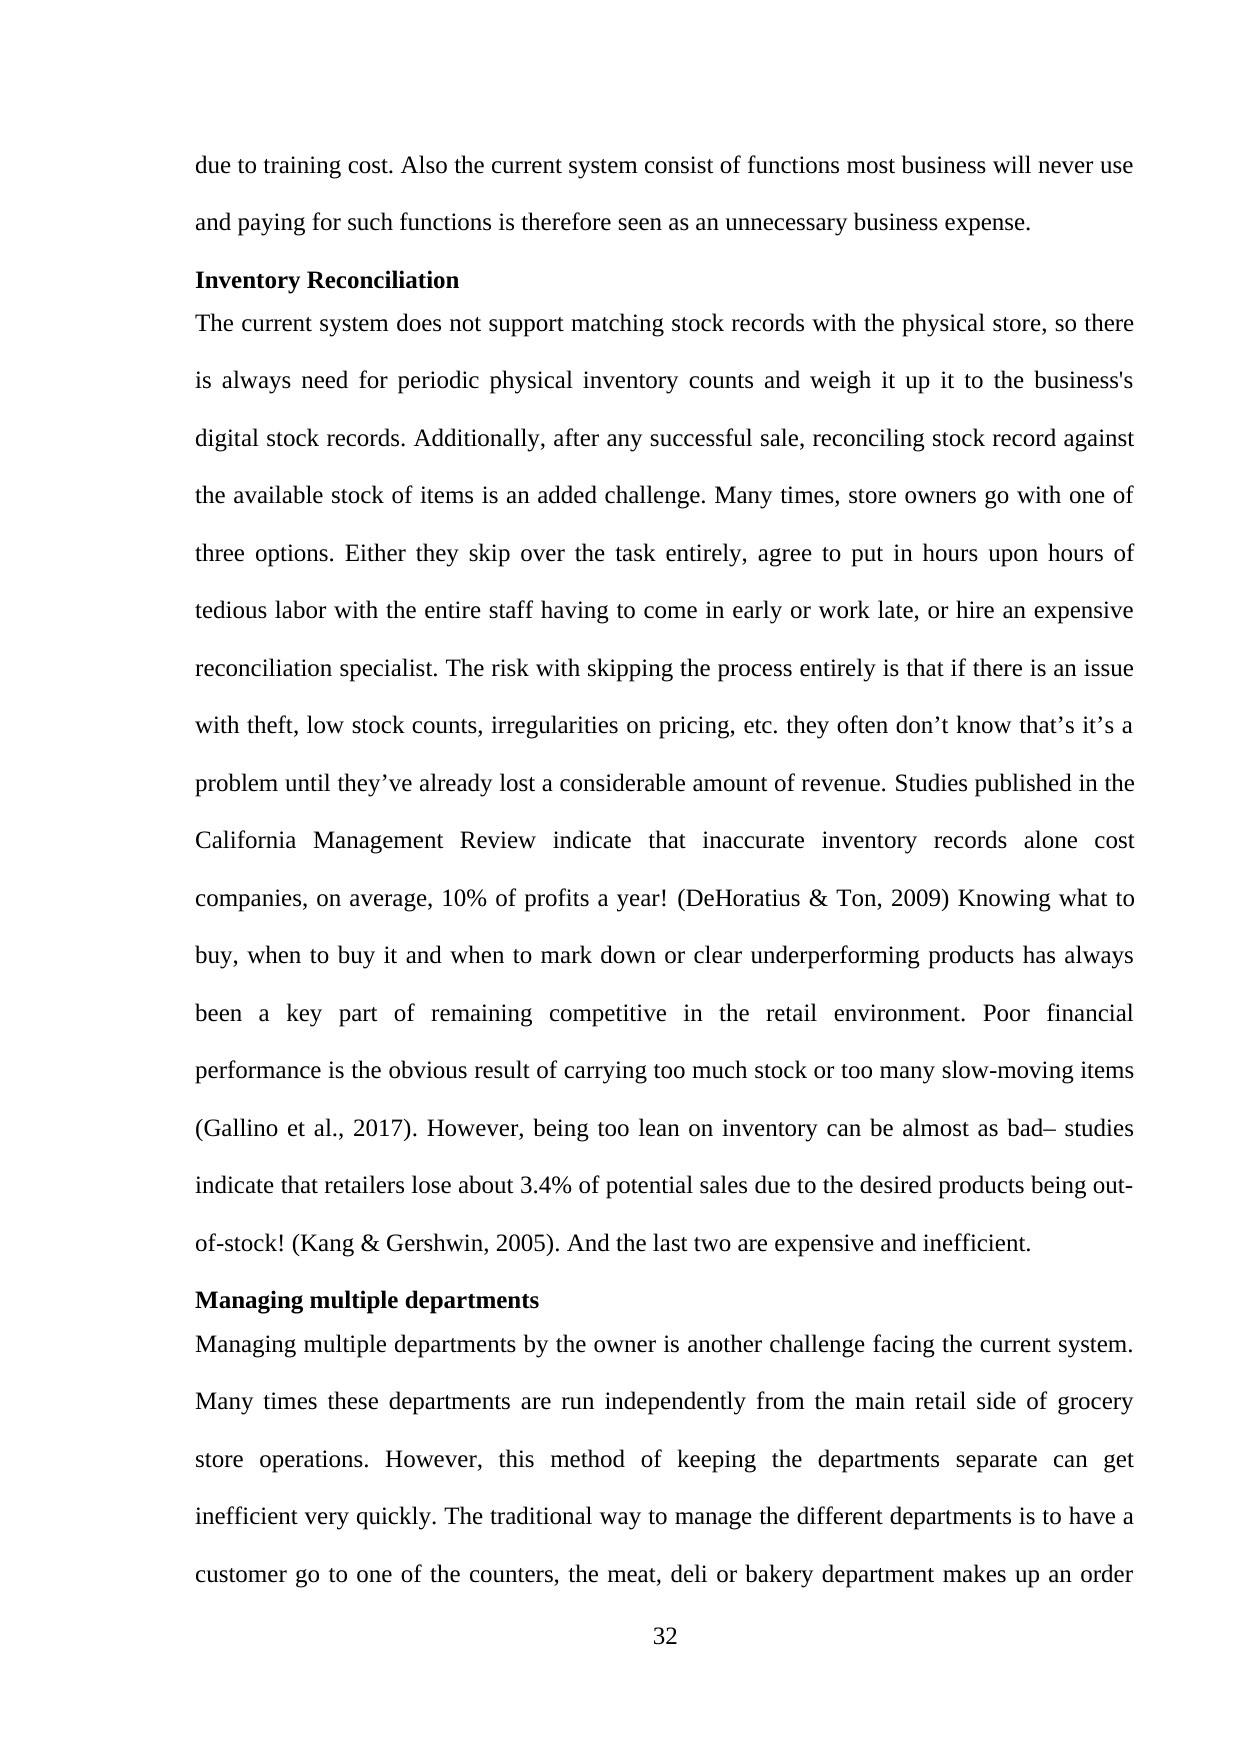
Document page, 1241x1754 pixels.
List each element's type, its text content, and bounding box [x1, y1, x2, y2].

text The current system does not support matching stock records with the physical store, so there is always need for periodic physical inventory counts and weigh it up it to the business's digital stock records. Additionally, after any successful sale, reconciling stock record against the available stock of items is an added challenge. Many times, store owners go with one of three options. Either they skip over the task entirely, agree to put in hours upon hours of tedious labor with the entire staff having to come in early or work late, or hire an expensive reconciliation specialist. The risk with skipping the process entirely is that if there is an issue with theft, low stock counts, irregularities on pricing, etc. they often don’t know that’s it’s a problem until they’ve already lost a considerable amount of revenue. Studies published in the California Management Review indicate that inaccurate inventory records alone cost companies, on average, 10% of profits a year! (DeHoratius & Ton, 2009) Knowing what to buy, when to buy it and when to mark down or clear underperforming products has always been a key part of remaining competitive in the retail environment. Poor financial performance is the obvious result of carrying too much stock or too many slow-moving items (Gallino et al., 2017). However, being too lean on inventory can be almost as bad– studies indicate that retailers lose about 3.4% of potential sales due to the desired products being out-of-stock! (Kang & Gershwin, 2005). And the last two are expensive and inefficient. [195, 308, 1135, 1257]
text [195, 150, 1135, 236]
subtitle Managing multiple departments [195, 1286, 1135, 1314]
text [195, 1329, 1135, 1587]
subtitle Inventory Reconciliation [195, 265, 1135, 294]
